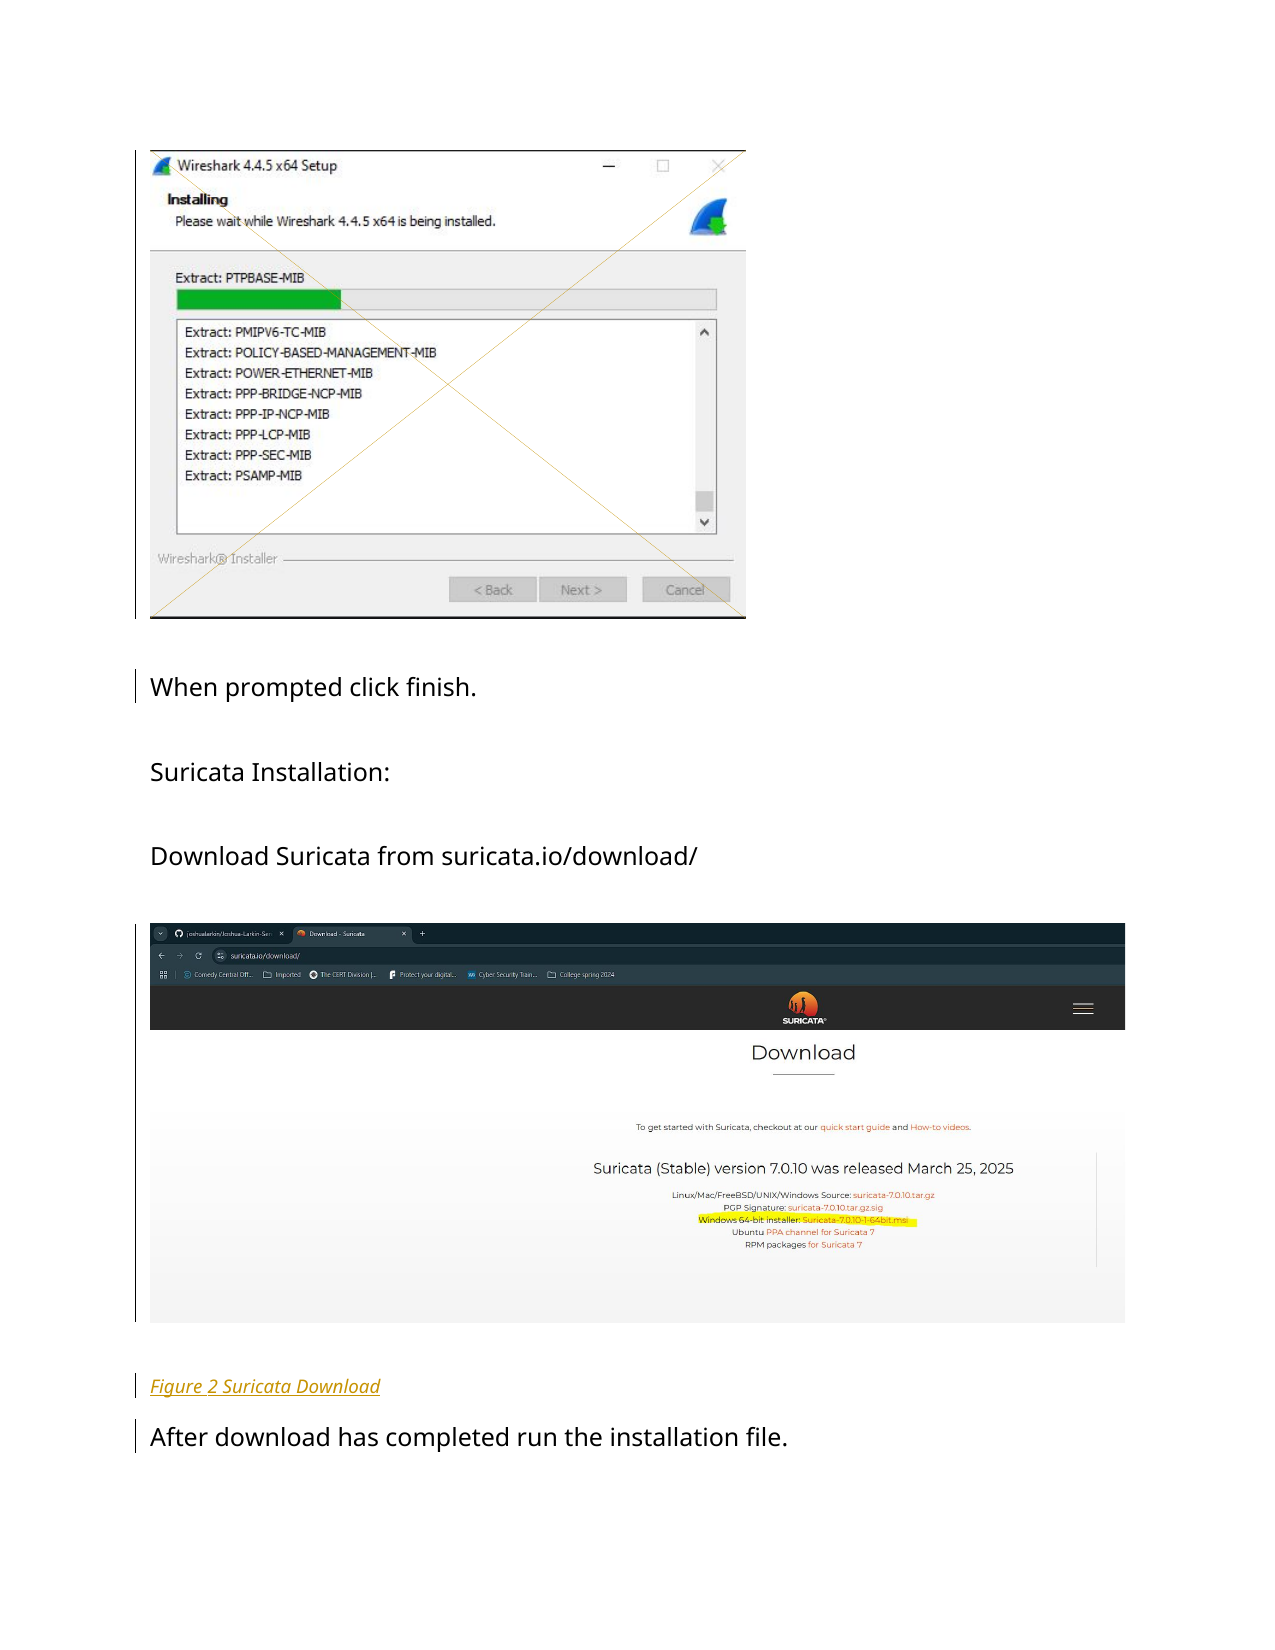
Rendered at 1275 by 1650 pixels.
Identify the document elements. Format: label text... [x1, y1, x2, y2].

picture [151, 386, 744, 619]
text When prompted click finish. [150, 669, 1125, 703]
text Download Suricata from suricata.io/download/ [150, 839, 1125, 873]
picture [450, 151, 746, 617]
picture [152, 150, 744, 383]
text After download has completed run the installation file. [150, 1419, 1125, 1453]
text Suricata Installation: [150, 754, 1125, 788]
picture [150, 923, 1125, 1323]
picture [150, 151, 446, 617]
